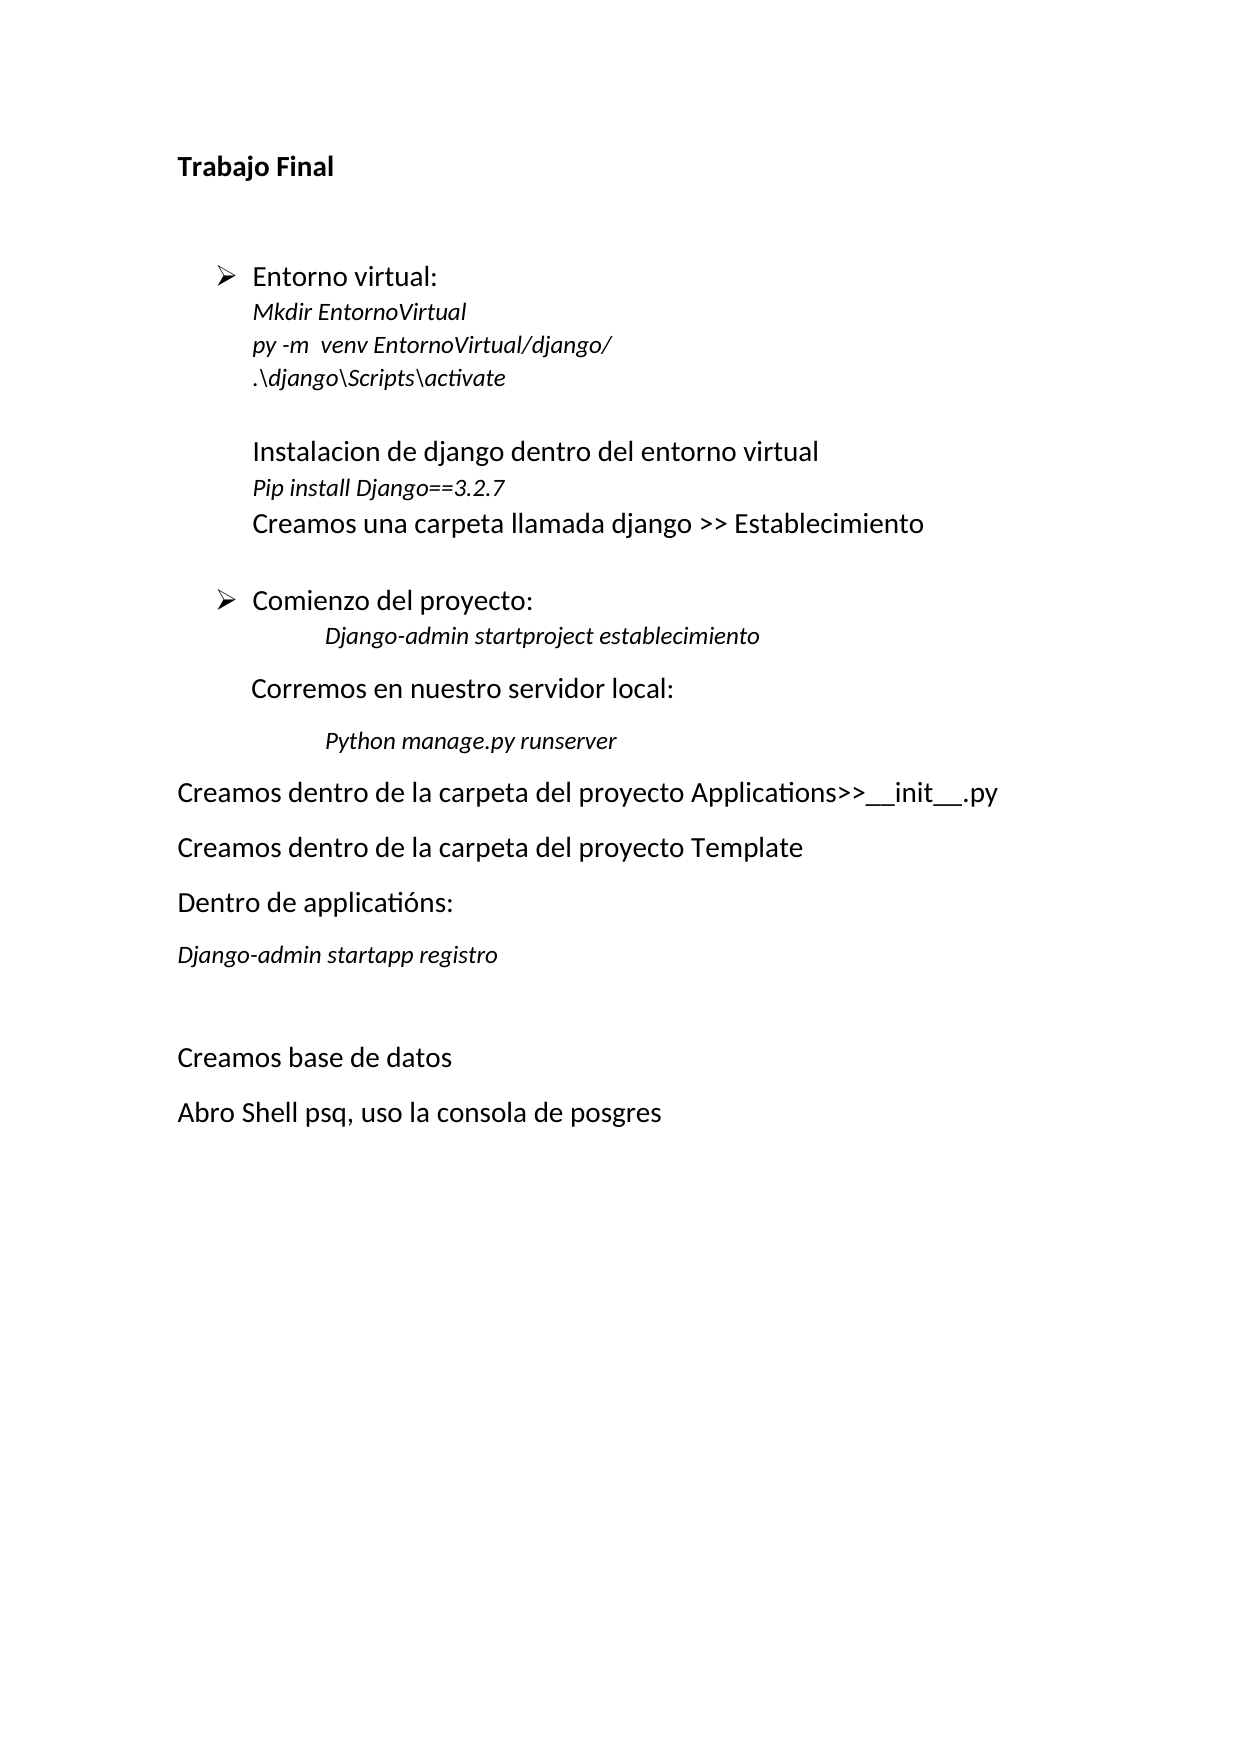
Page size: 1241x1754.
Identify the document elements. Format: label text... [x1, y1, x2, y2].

list Comienzo del proyecto: [215, 582, 1063, 617]
text Creamos dentro de la carpeta del proyecto Template [177, 829, 1063, 865]
list py -m venv EntornoVirtual/django/ [252, 329, 1063, 360]
list Django-admin startproject establecimiento [325, 620, 1063, 651]
text Trabajo Final [177, 148, 1063, 183]
text Dentro de applicatións: [177, 884, 1063, 920]
list Entorno virtual: [215, 258, 1063, 293]
list Pip install Django==3.2.7 [252, 472, 1063, 502]
text Python manage.py runserver [251, 725, 1063, 755]
text Creamos base de datos [177, 1039, 1063, 1074]
list Instalacion de django dentro del entorno virtual [252, 433, 1063, 469]
list Creamos una carpeta llamada django >> Establecimiento [252, 505, 1063, 540]
list .\django\Scripts\activate [252, 362, 1063, 393]
text Abro Shell psq, uso la consola de posgres [177, 1094, 1063, 1129]
text Django-admin startapp registro [177, 940, 1063, 970]
list Mkdir EntornoVirtual [252, 296, 1063, 327]
text Creamos dentro de la carpeta del proyecto Applications>>__init__.py [177, 774, 1063, 810]
text Corremos en nuestro servidor local: [177, 670, 1063, 705]
